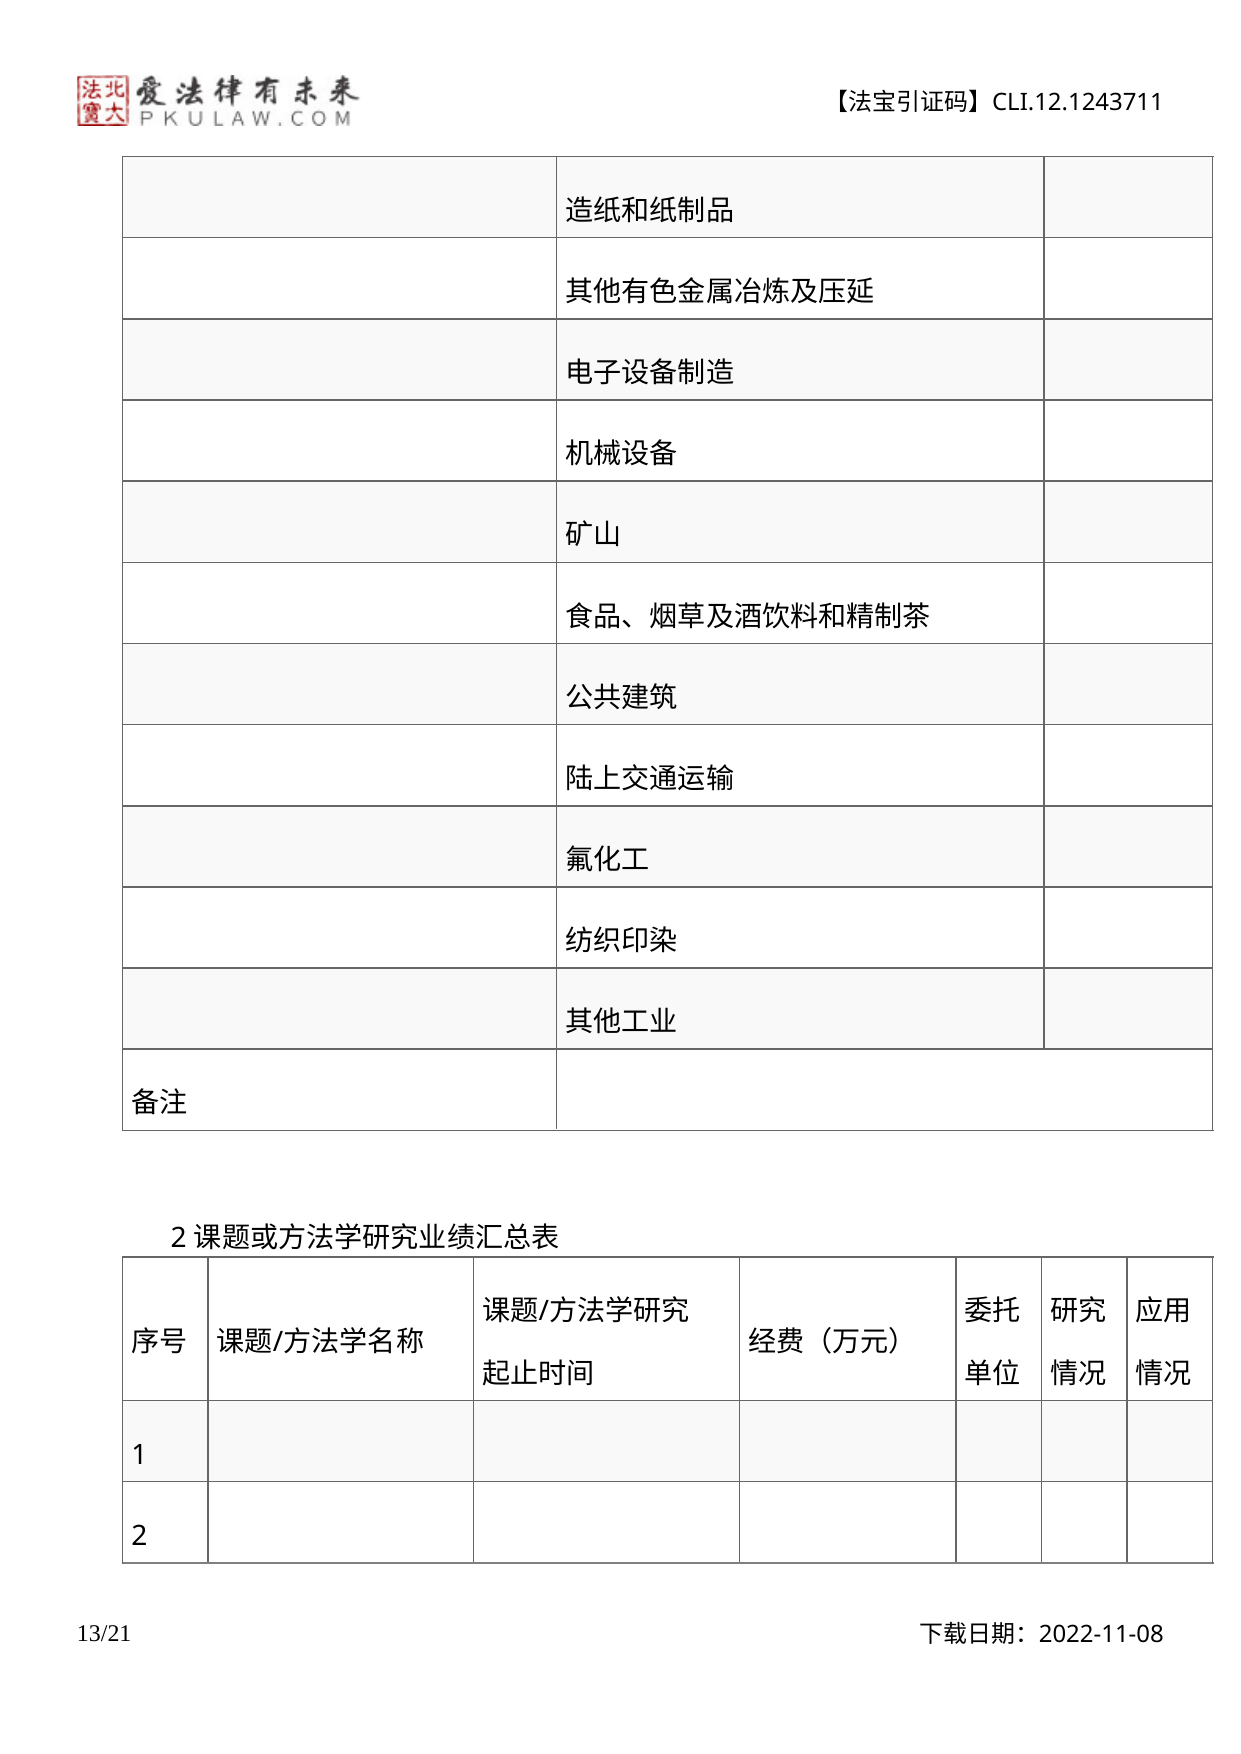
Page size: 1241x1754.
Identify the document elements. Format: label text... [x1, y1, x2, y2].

table_cell [1045, 725, 1212, 805]
table_cell [1045, 157, 1212, 237]
table_cell [123, 320, 556, 399]
table_cell [123, 969, 556, 1048]
table_cell [1045, 888, 1212, 967]
table_cell [1045, 238, 1212, 318]
picture [76, 75, 361, 126]
table_cell 造纸和纸制品 [557, 157, 1043, 237]
table_cell [557, 1050, 1212, 1129]
table_cell [1045, 482, 1212, 561]
table_cell [123, 725, 556, 805]
table_cell [474, 1401, 739, 1481]
table_cell 矿山 [557, 482, 1043, 561]
table_cell [1045, 563, 1212, 643]
table_cell 备注 [123, 1050, 556, 1129]
table_cell [123, 157, 556, 237]
table_header 课题/方法学名称 [209, 1258, 473, 1400]
table_cell 食品、烟草及酒饮料和精制茶 [557, 563, 1043, 643]
table_cell [1045, 401, 1212, 480]
table_cell 电子设备制造 [557, 320, 1043, 399]
table_cell [209, 1401, 473, 1481]
table_cell 其他工业 [557, 969, 1043, 1048]
table_cell [123, 644, 556, 724]
table_cell 2 [123, 1482, 207, 1562]
table_cell [740, 1482, 955, 1562]
table_cell 公共建筑 [557, 644, 1043, 724]
table_cell 1 [123, 1401, 207, 1481]
text 2 课题或方法学研究业绩汇总表 [114, 1131, 1126, 1256]
table_header 序号 [123, 1258, 207, 1400]
table_cell 机械设备 [557, 401, 1043, 480]
table_cell [1045, 320, 1212, 399]
table_cell [123, 238, 556, 318]
table_header 应用 情况 [1128, 1258, 1212, 1400]
table_cell [740, 1401, 955, 1481]
table_cell 纺织印染 [557, 888, 1043, 967]
table_cell 其他有色金属冶炼及压延 [557, 238, 1043, 318]
table_header 课题/方法学研究 起止时间 [474, 1258, 739, 1400]
table_header 委托 单位 [957, 1258, 1041, 1400]
table_cell [123, 401, 556, 480]
table_header 经费（万元） [740, 1258, 955, 1400]
table_cell [1045, 644, 1212, 724]
table_cell [1045, 969, 1212, 1048]
table_cell [1045, 807, 1212, 886]
table_cell [474, 1482, 739, 1562]
table_cell [1128, 1482, 1212, 1562]
table_cell 陆上交通运输 [557, 725, 1043, 805]
table_cell [957, 1482, 1041, 1562]
table_cell [123, 482, 556, 561]
table_cell 氟化工 [557, 807, 1043, 886]
table_cell [123, 807, 556, 886]
table_cell [1042, 1401, 1126, 1481]
table_cell [1042, 1482, 1126, 1562]
table_cell [957, 1401, 1041, 1481]
table_cell [123, 563, 556, 643]
table_cell [123, 888, 556, 967]
table_cell [1128, 1401, 1212, 1481]
table_cell [209, 1482, 473, 1562]
table_header 研究 情况 [1042, 1258, 1126, 1400]
